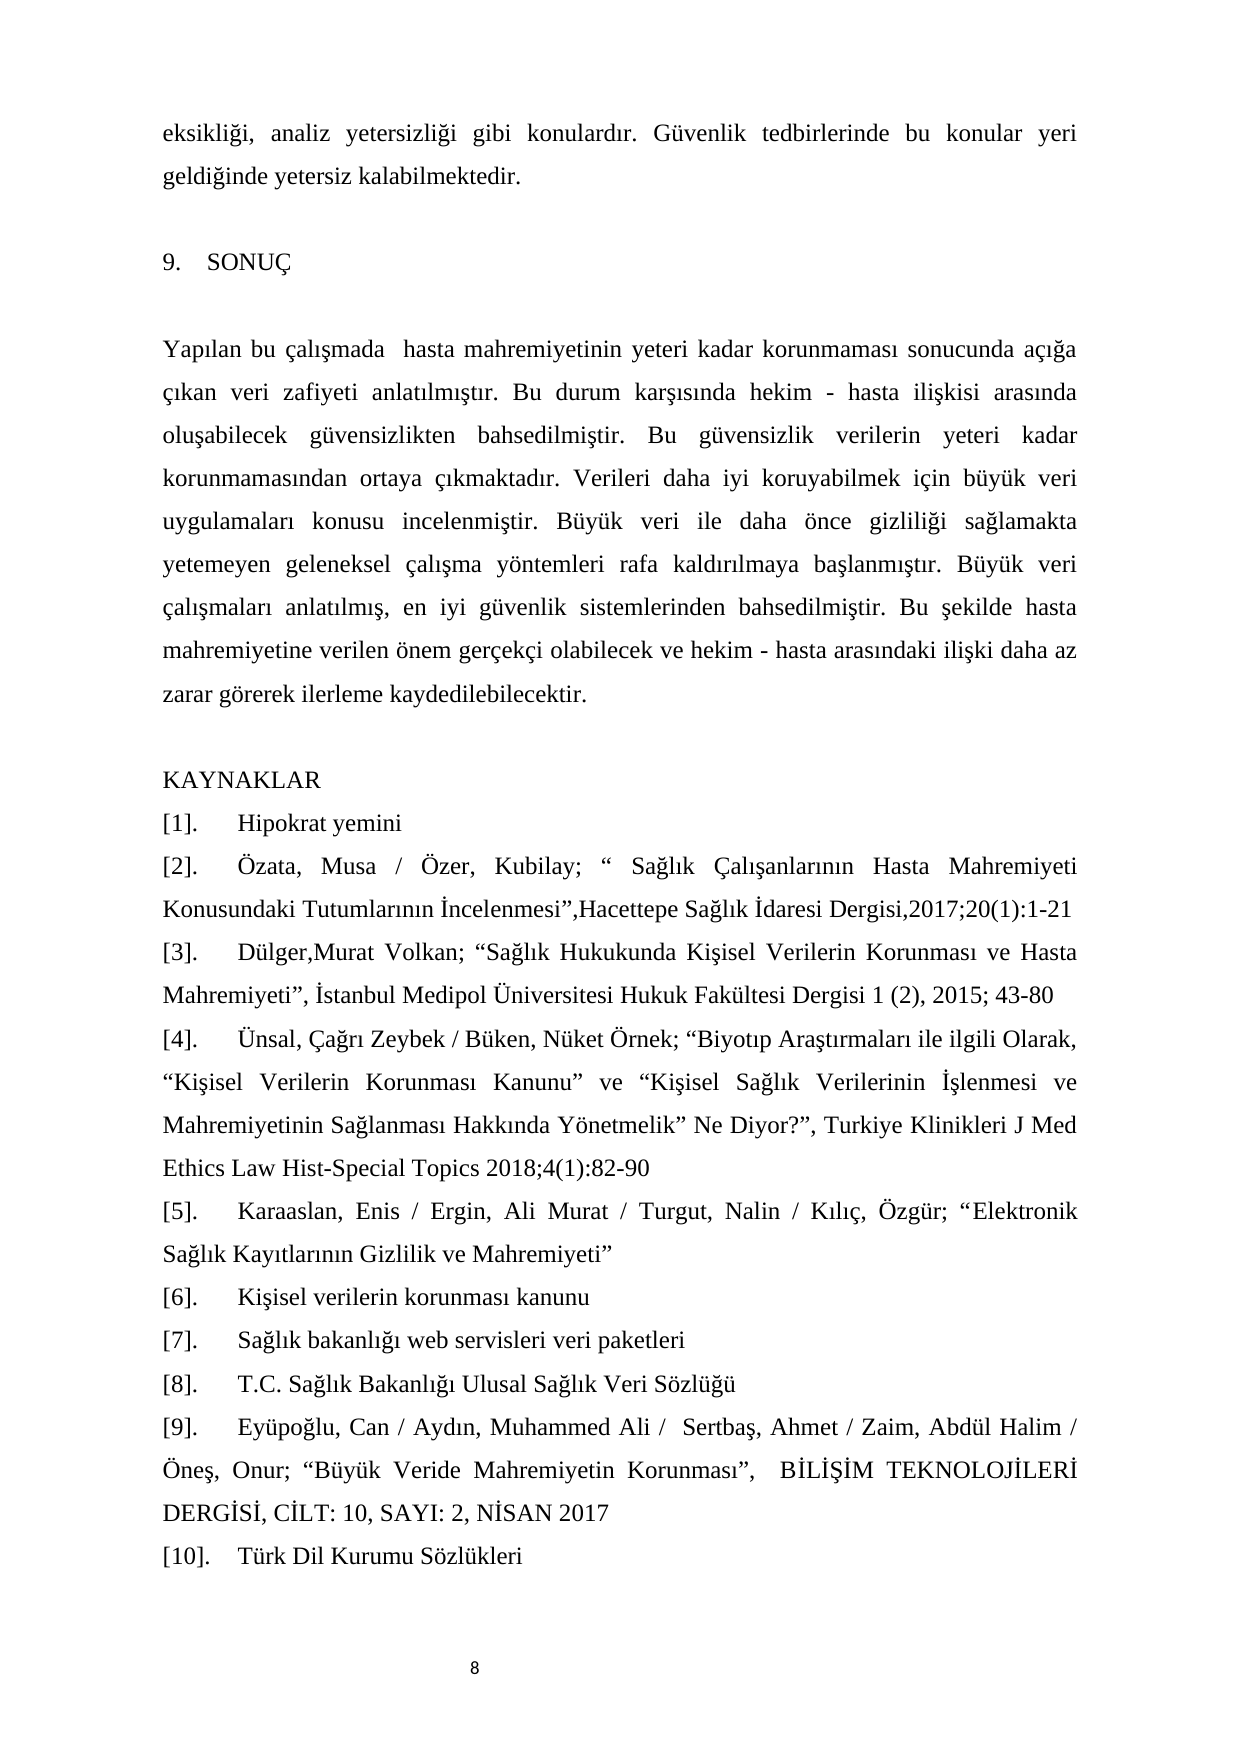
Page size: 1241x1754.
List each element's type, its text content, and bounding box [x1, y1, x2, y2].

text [162, 118, 1078, 190]
list [10]. Türk Dil Kurumu Sözlükleri [162, 1541, 1078, 1570]
list KAYNAKLAR [162, 765, 1078, 794]
list [8]. T.C. Sağlık Bakanlığı Ulusal Sağlık Veri Sözlüğü [162, 1369, 1078, 1397]
list [3]. Dülger,Murat Volkan; “Sağlık Hukukunda Kişisel Verilerin Korunması ve Hasta Mahremiyeti”, İstanbul Medipol Üniversitesi Hukuk Fakültesi Dergisi 1 (2), 2015; 43-80 [162, 937, 1078, 1009]
list [6]. Kişisel verilerin korunması kanunu [162, 1282, 1078, 1311]
list [9]. Eyüpoğlu, Can / Aydın, Muhammed Ali / Sertbaş, Ahmet / Zaim, Abdül Halim / Öneş, Onur; “Büyük Veride Mahremiyetin Korunması”, BİLİŞİM TEKNOLOJİLERİ DERGİSİ, CİLT: 10, SAYI: 2, NİSAN 2017 [162, 1412, 1078, 1527]
list [2]. Özata, Musa / Özer, Kubilay; “ Sağlık Çalışanlarının Hasta Mahremiyeti Konusundaki Tutumlarının İncelenmesi”,Hacettepe Sağlık İdaresi Dergisi,2017;20(1):1-21 [162, 851, 1078, 923]
list [4]. Ünsal, Çağrı Zeybek / Büken, Nüket Örnek; “Biyotıp Araştırmaları ile ilgili Olarak, “Kişisel Verilerin Korunması Kanunu” ve “Kişisel Sağlık Verilerinin İşlenmesi ve Mahremiyetinin Sağlanması Hakkında Yönetmelik” Ne Diyor?”, Turkiye Klinikleri J Med Ethics Law Hist-Special Topics 2018;4(1):82-90 [162, 1024, 1078, 1182]
list Yapılan bu çalışmada hasta mahremiyetinin yeteri kadar korunmaması sonucunda açığa çıkan veri zafiyeti anlatılmıştır. Bu durum karşısında hekim - hasta ilişkisi arasında oluşabilecek güvensizlikten bahsedilmiştir. Bu güvensizlik verilerin yeteri kadar korunmamasından ortaya çıkmaktadır. Verileri daha iyi koruyabilmek için büyük veri uygulamaları konusu incelenmiştir. Büyük veri ile daha önce gizliliği sağlamakta yetemeyen geleneksel çalışma yöntemleri rafa kaldırılmaya başlanmıştır. Büyük veri çalışmaları anlatılmış, en iyi güvenlik sistemlerinden bahsedilmiştir. Bu şekilde hasta mahremiyetine verilen önem gerçekçi olabilecek ve hekim - hasta arasındaki ilişki daha az zarar görerek ilerleme kaydedilebilecektir. [162, 334, 1078, 707]
list SONUÇ [162, 247, 1078, 276]
list [5]. Karaaslan, Enis / Ergin, Ali Murat / Turgut, Nalin / Kılıç, Özgür; “Elektronik Sağlık Kayıtlarının Gizlilik ve Mahremiyeti” [162, 1196, 1078, 1268]
list [7]. Sağlık bakanlığı web servisleri veri paketleri [162, 1326, 1078, 1354]
list [1]. Hipokrat yemini [162, 808, 1078, 837]
